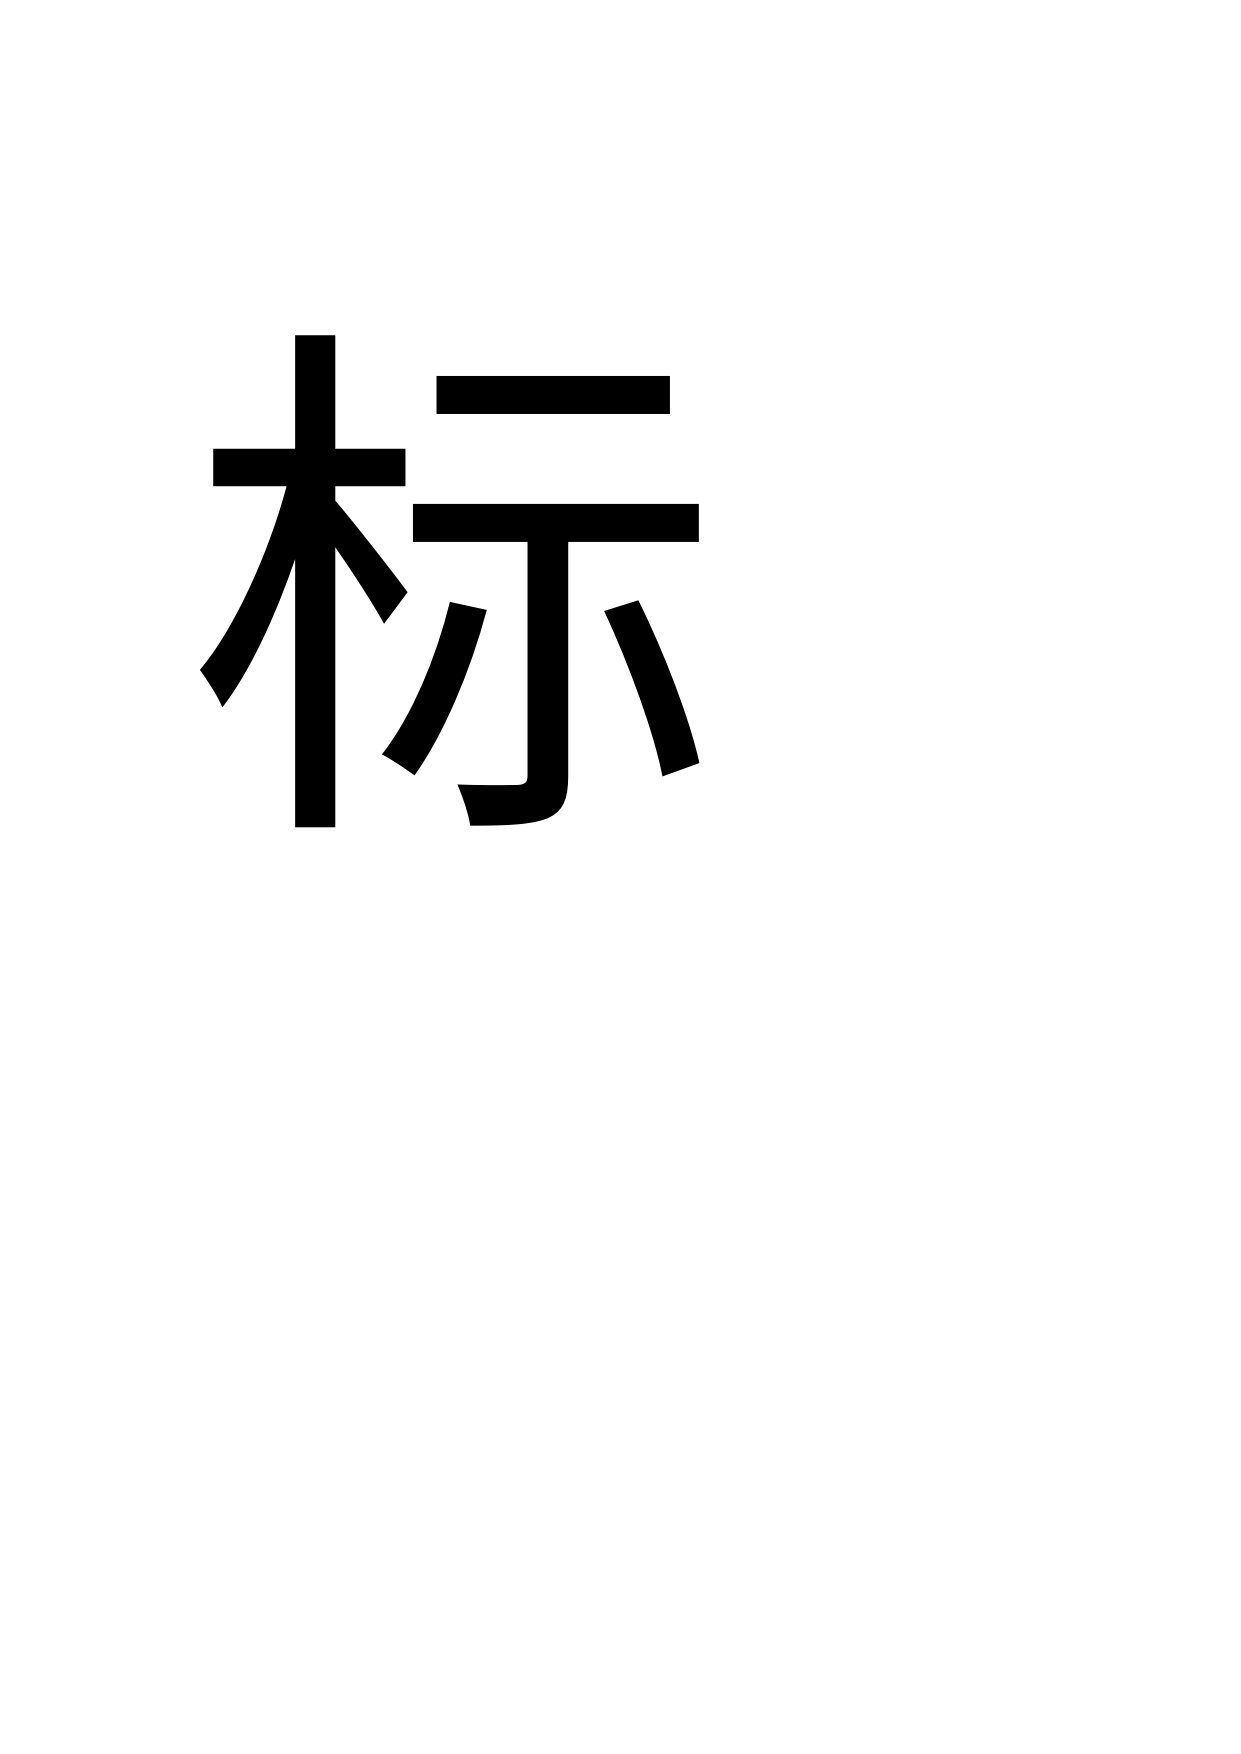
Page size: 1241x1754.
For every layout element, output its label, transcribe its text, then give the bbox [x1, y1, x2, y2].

text 、战略目标诊断和考核 [187, 162, 1053, 942]
